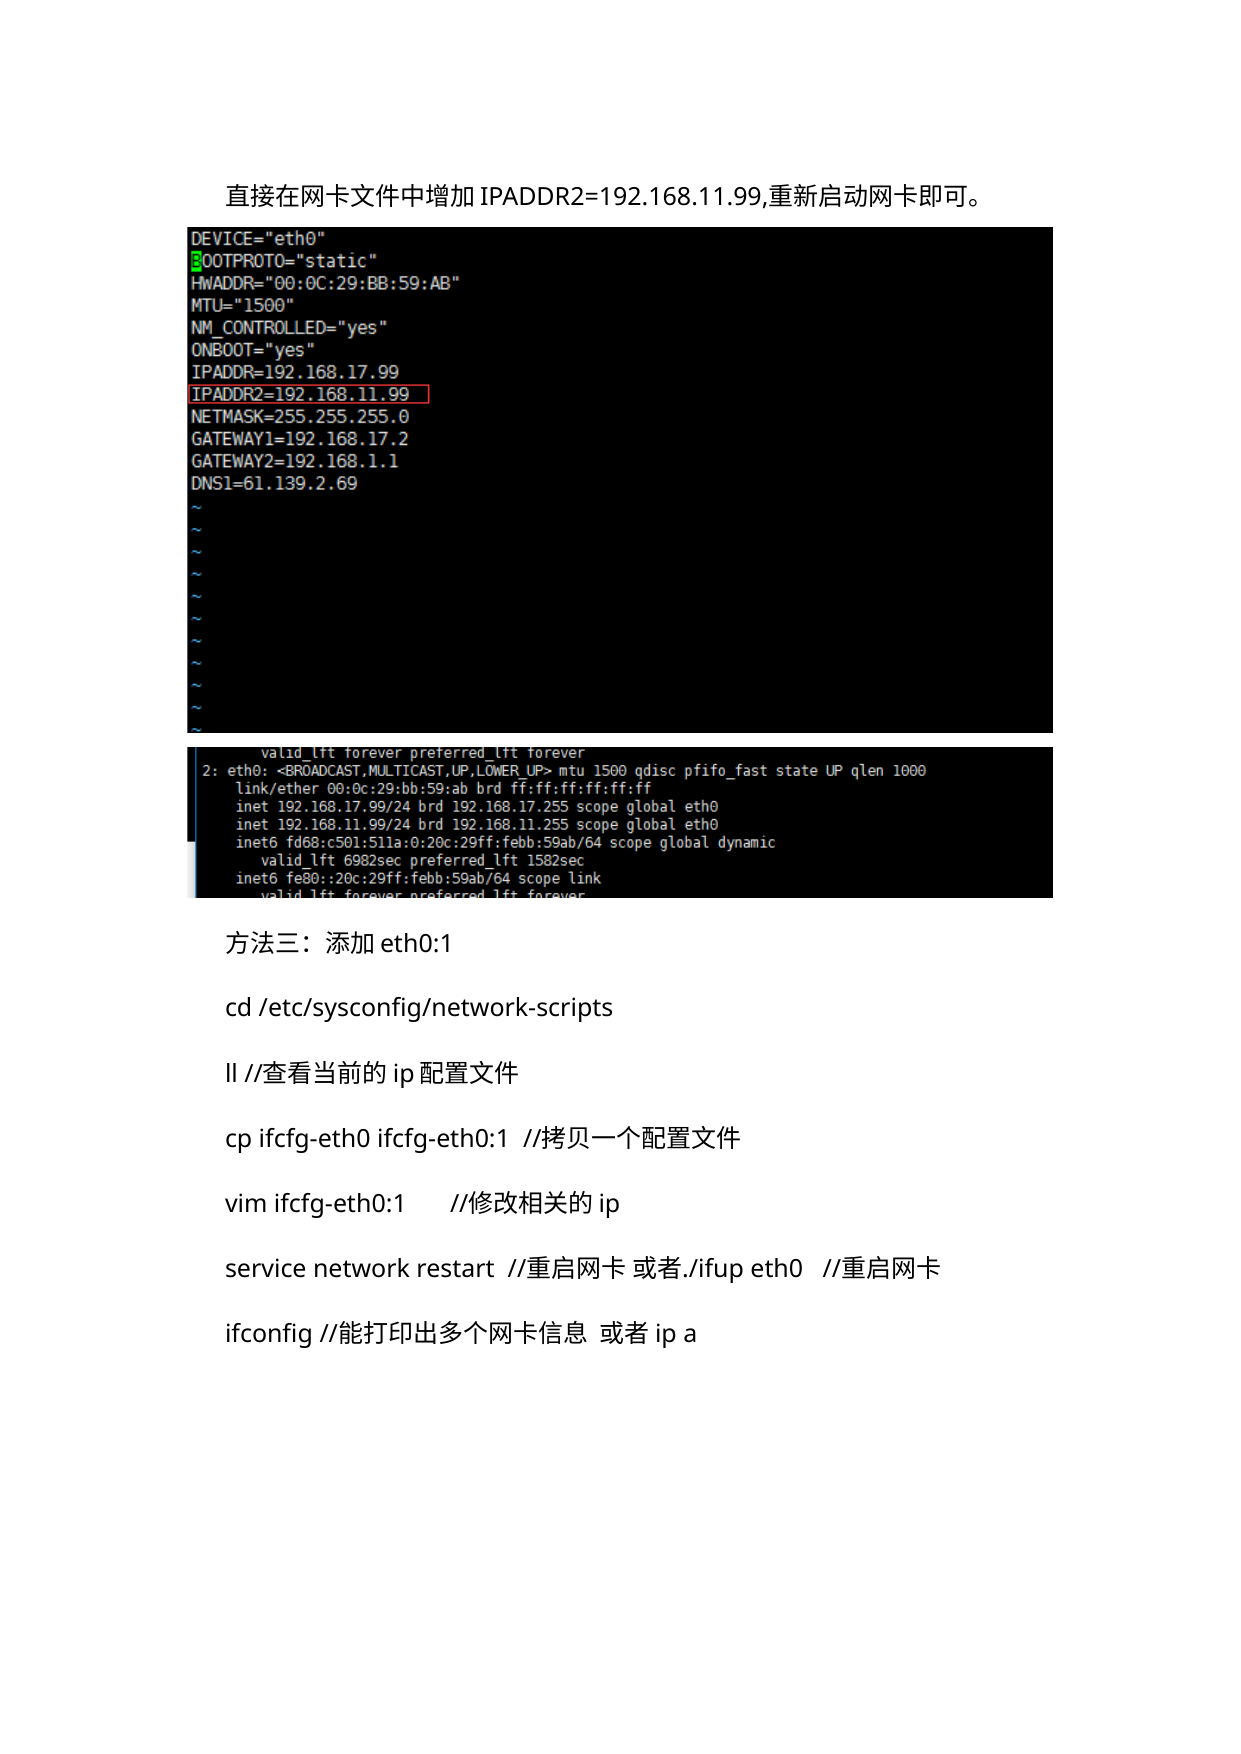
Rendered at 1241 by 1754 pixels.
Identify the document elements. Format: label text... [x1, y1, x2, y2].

picture [187, 747, 1053, 898]
picture [187, 227, 1053, 733]
list 直接在网卡文件中增加IPADDR2=192.168.11.99,重新启动网卡即可。 [225, 162, 1053, 227]
list 方法三：添加eth0:1 [225, 909, 1053, 974]
list cp ifcfg-eth0 ifcfg-eth0:1 //拷贝一个配置文件 [225, 1104, 1053, 1169]
list ll //查看当前的ip配置文件 [225, 1039, 1053, 1104]
list service network restart //重启网卡 或者./ifup eth0 //重启网卡 [225, 1234, 1053, 1299]
list cd /etc/sysconfig/network-scripts [225, 974, 1053, 1039]
list vim ifcfg-eth0:1 //修改相关的ip [225, 1169, 1053, 1234]
list ifconfig //能打印出多个网卡信息 或者 ip a [225, 1299, 1053, 1364]
